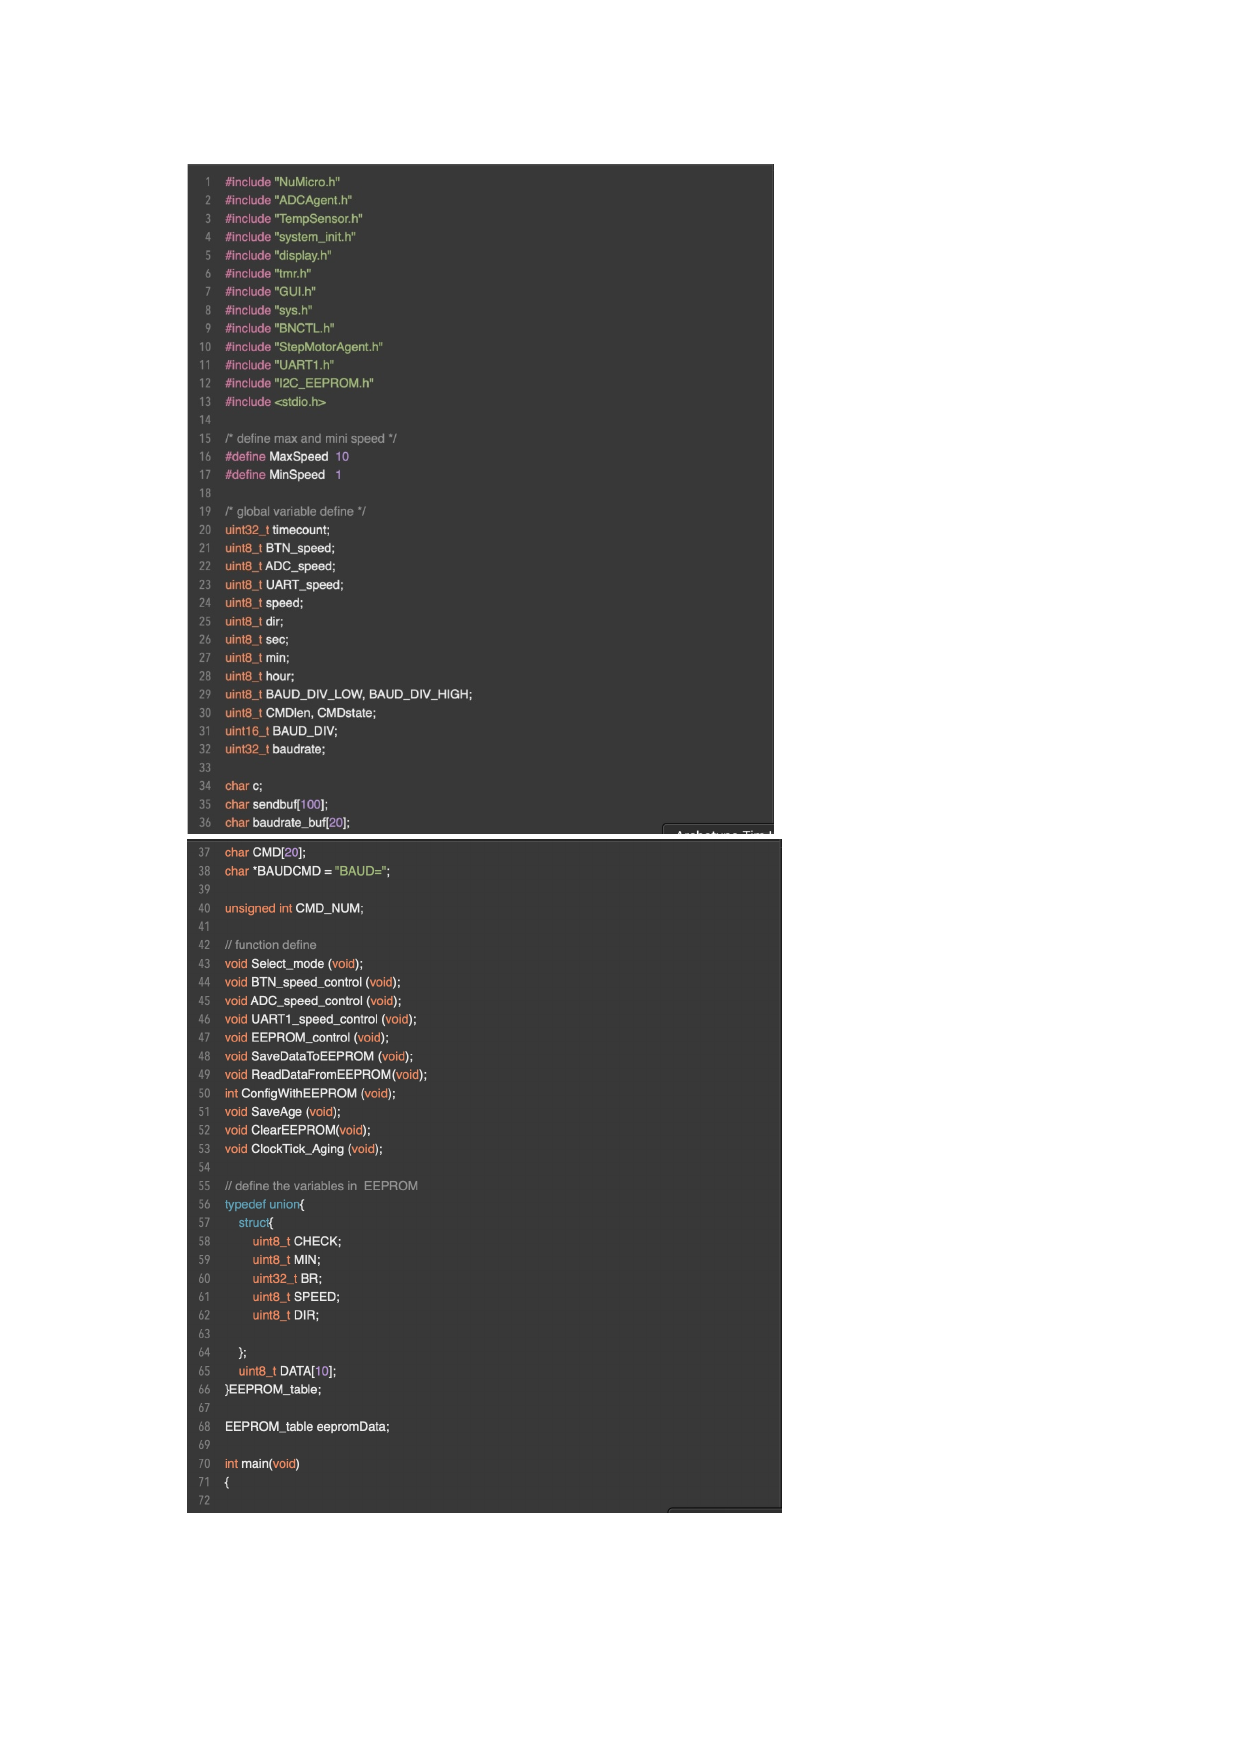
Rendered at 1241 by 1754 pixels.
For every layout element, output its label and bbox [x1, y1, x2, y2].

picture [187, 164, 774, 834]
picture [187, 839, 782, 1513]
